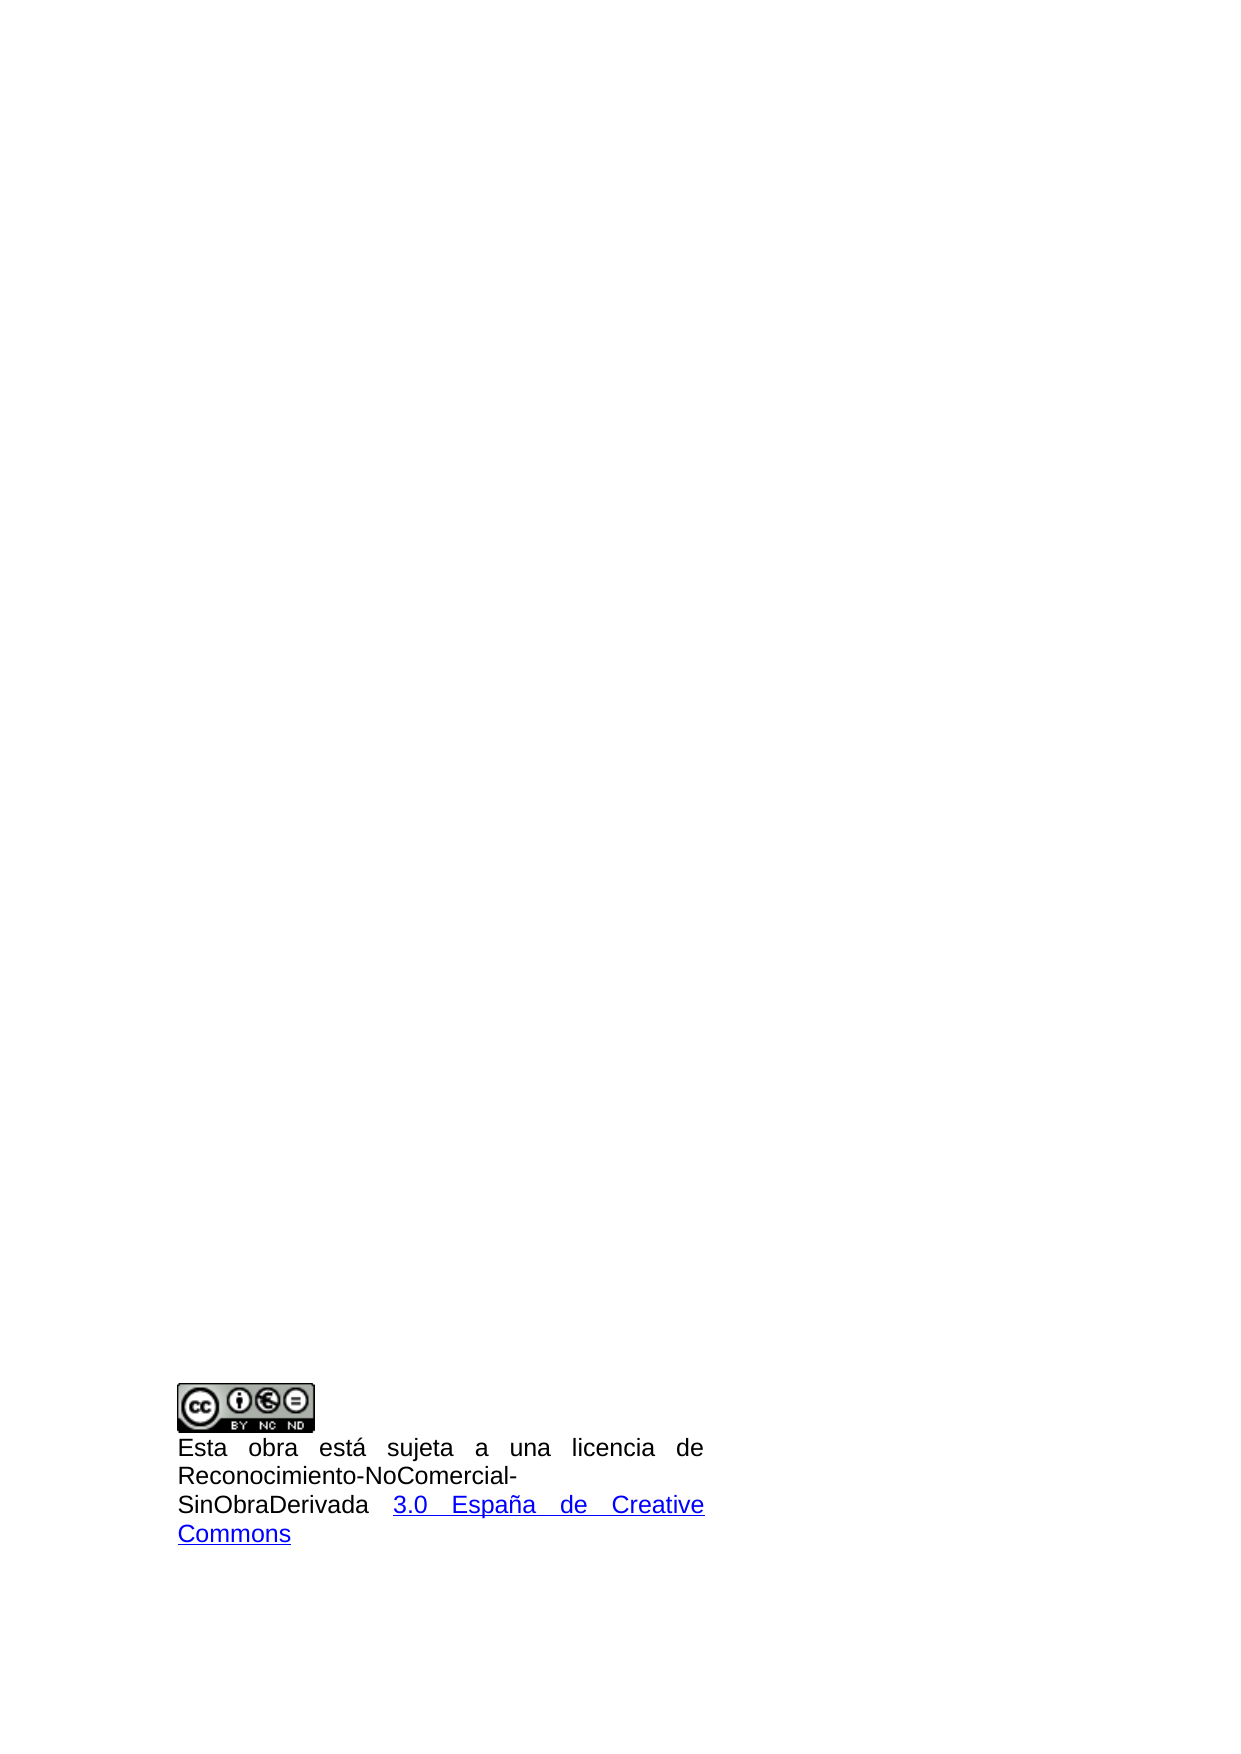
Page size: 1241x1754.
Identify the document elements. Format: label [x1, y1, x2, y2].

text [177, 1384, 705, 1547]
picture [177, 1383, 315, 1433]
